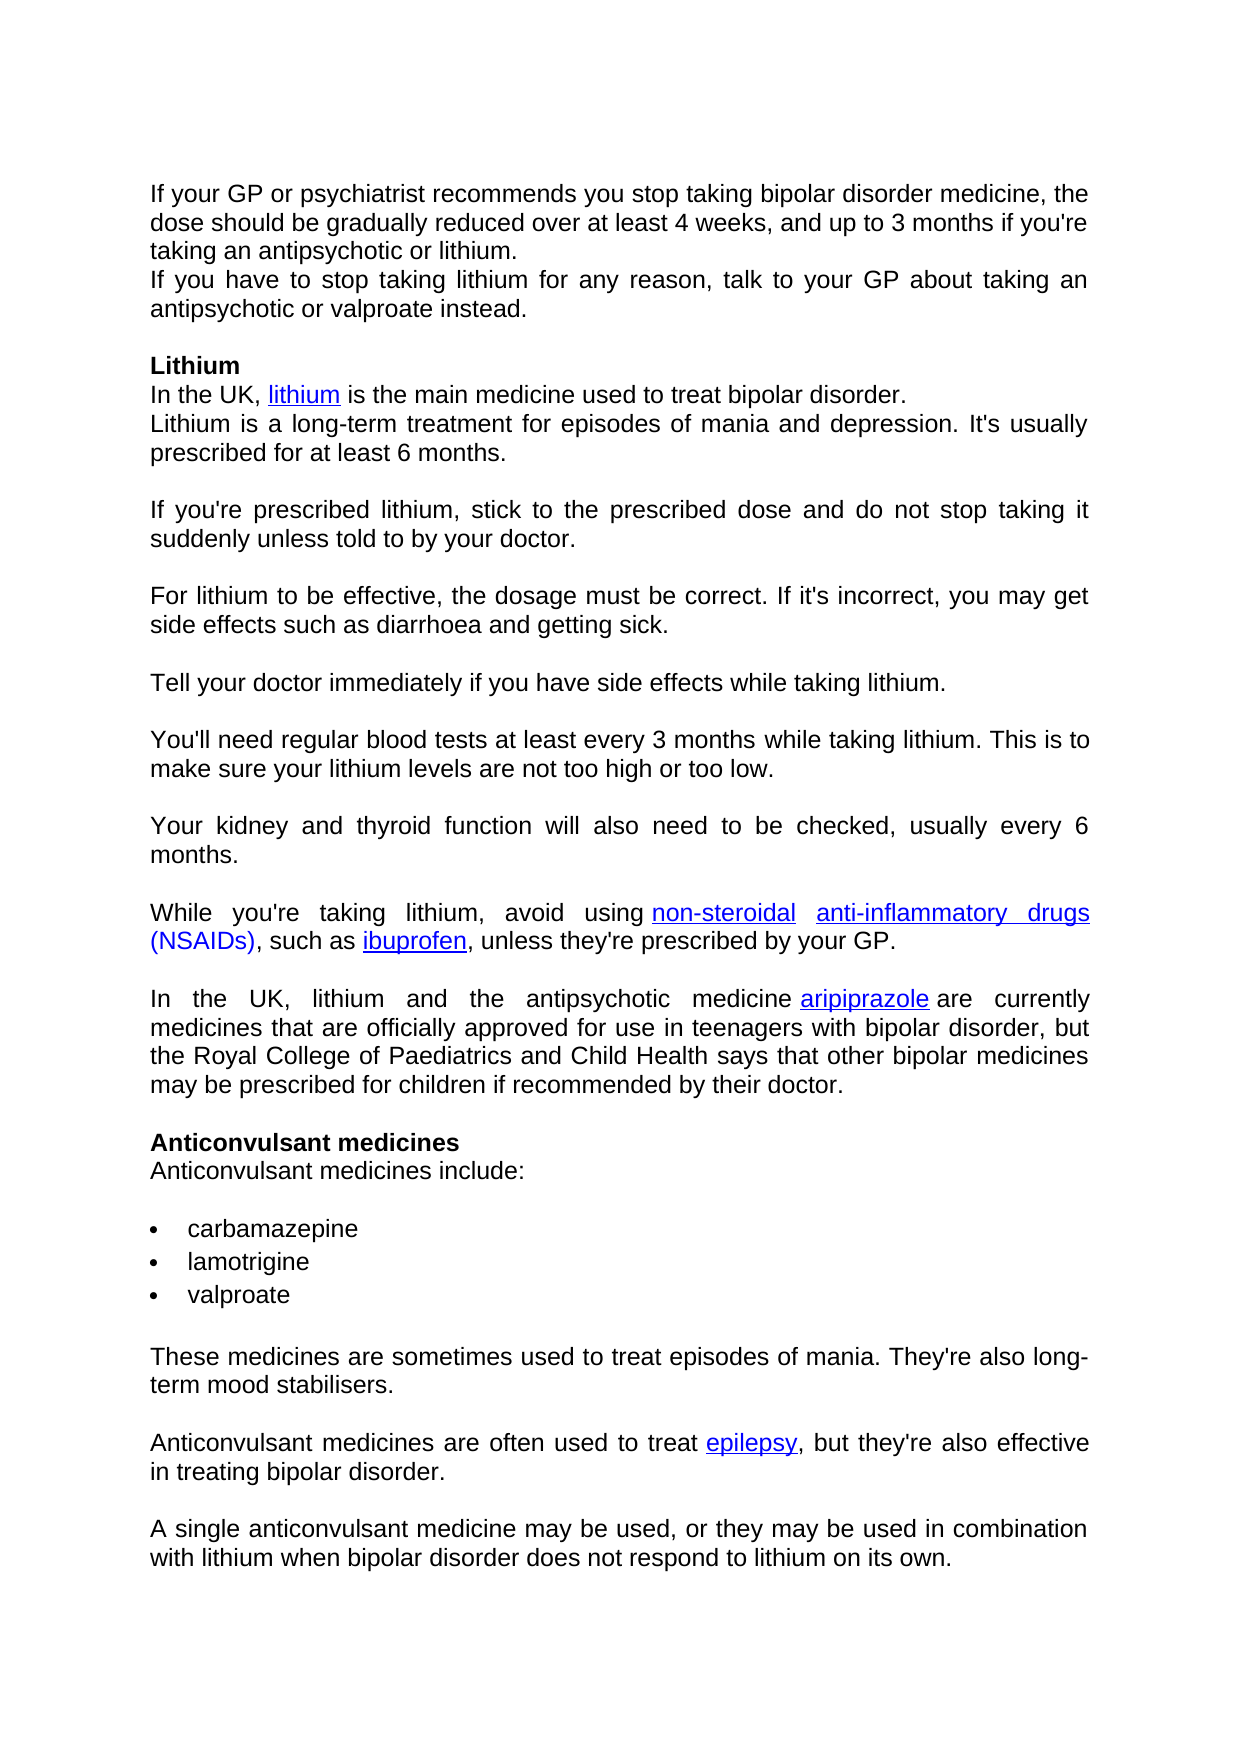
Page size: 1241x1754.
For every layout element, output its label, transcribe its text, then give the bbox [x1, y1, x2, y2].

text You'll need regular blood tests at least every 3 months while taking lithium. This is to make sure your lithium levels are not too high or too low. [150, 725, 1090, 782]
subtitle Anticonvulsant medicines [150, 1127, 1090, 1156]
list lamotrigine [150, 1247, 1090, 1276]
text Anticonvulsant medicines include: [150, 1156, 1090, 1185]
text In the UK, lithium and the antipsychotic medicine aripiprazole are currently medicines that are officially approved for use in teenagers with bipolar disorder, but the Royal College of Paediatrics and Child Health says that other bipolar medicines may be prescribed for children if recommended by their doctor. [150, 984, 1090, 1099]
text If your GP or psychiatrist recommends you stop taking bipolar disorder medicine, the dose should be gradually reduced over at least 4 weeks, and up to 3 months if you're taking an antipsychotic or lithium. [150, 179, 1090, 265]
text Lithium is a long-term treatment for episodes of mania and depression. It's usually prescribed for at least 6 months. [150, 409, 1090, 466]
text Your kidney and thyroid function will also need to be checked, usually every 6 months. [150, 811, 1090, 869]
text If you have to stop taking lithium for any reason, talk to your GP about taking an antipsychotic or valproate instead. [150, 265, 1090, 322]
text While you're taking lithium, avoid using non-steroidal anti-inflammatory drugs (NSAIDs), such as ibuprofen, unless they're prescribed by your GP. [150, 897, 1090, 955]
text Tell your doctor immediately if you have side effects while taking lithium. [150, 667, 1090, 696]
text Anticonvulsant medicines are often used to treat epilepsy, but they're also effective in treating bipolar disorder. [150, 1428, 1090, 1485]
text If you're prescribed lithium, stick to the prescribed dose and do not stop taking it suddenly unless told to by your doctor. [150, 495, 1090, 552]
text For lithium to be effective, the dosage must be correct. If it's incorrect, you may get side effects such as diarrhoea and getting sick. [150, 581, 1090, 639]
text In the UK, lithium is the main medicine used to treat bipolar disorder. [150, 380, 1090, 409]
list carbamazepine [150, 1214, 1090, 1242]
subtitle Lithium [150, 351, 1090, 380]
text These medicines are sometimes used to treat episodes of mania. They're also long-term mood stabilisers. [150, 1342, 1090, 1399]
text A single anticonvulsant medicine may be used, or they may be used in combination with lithium when bipolar disorder does not respond to lithium on its own. [150, 1514, 1090, 1572]
list valproate [150, 1280, 1090, 1308]
